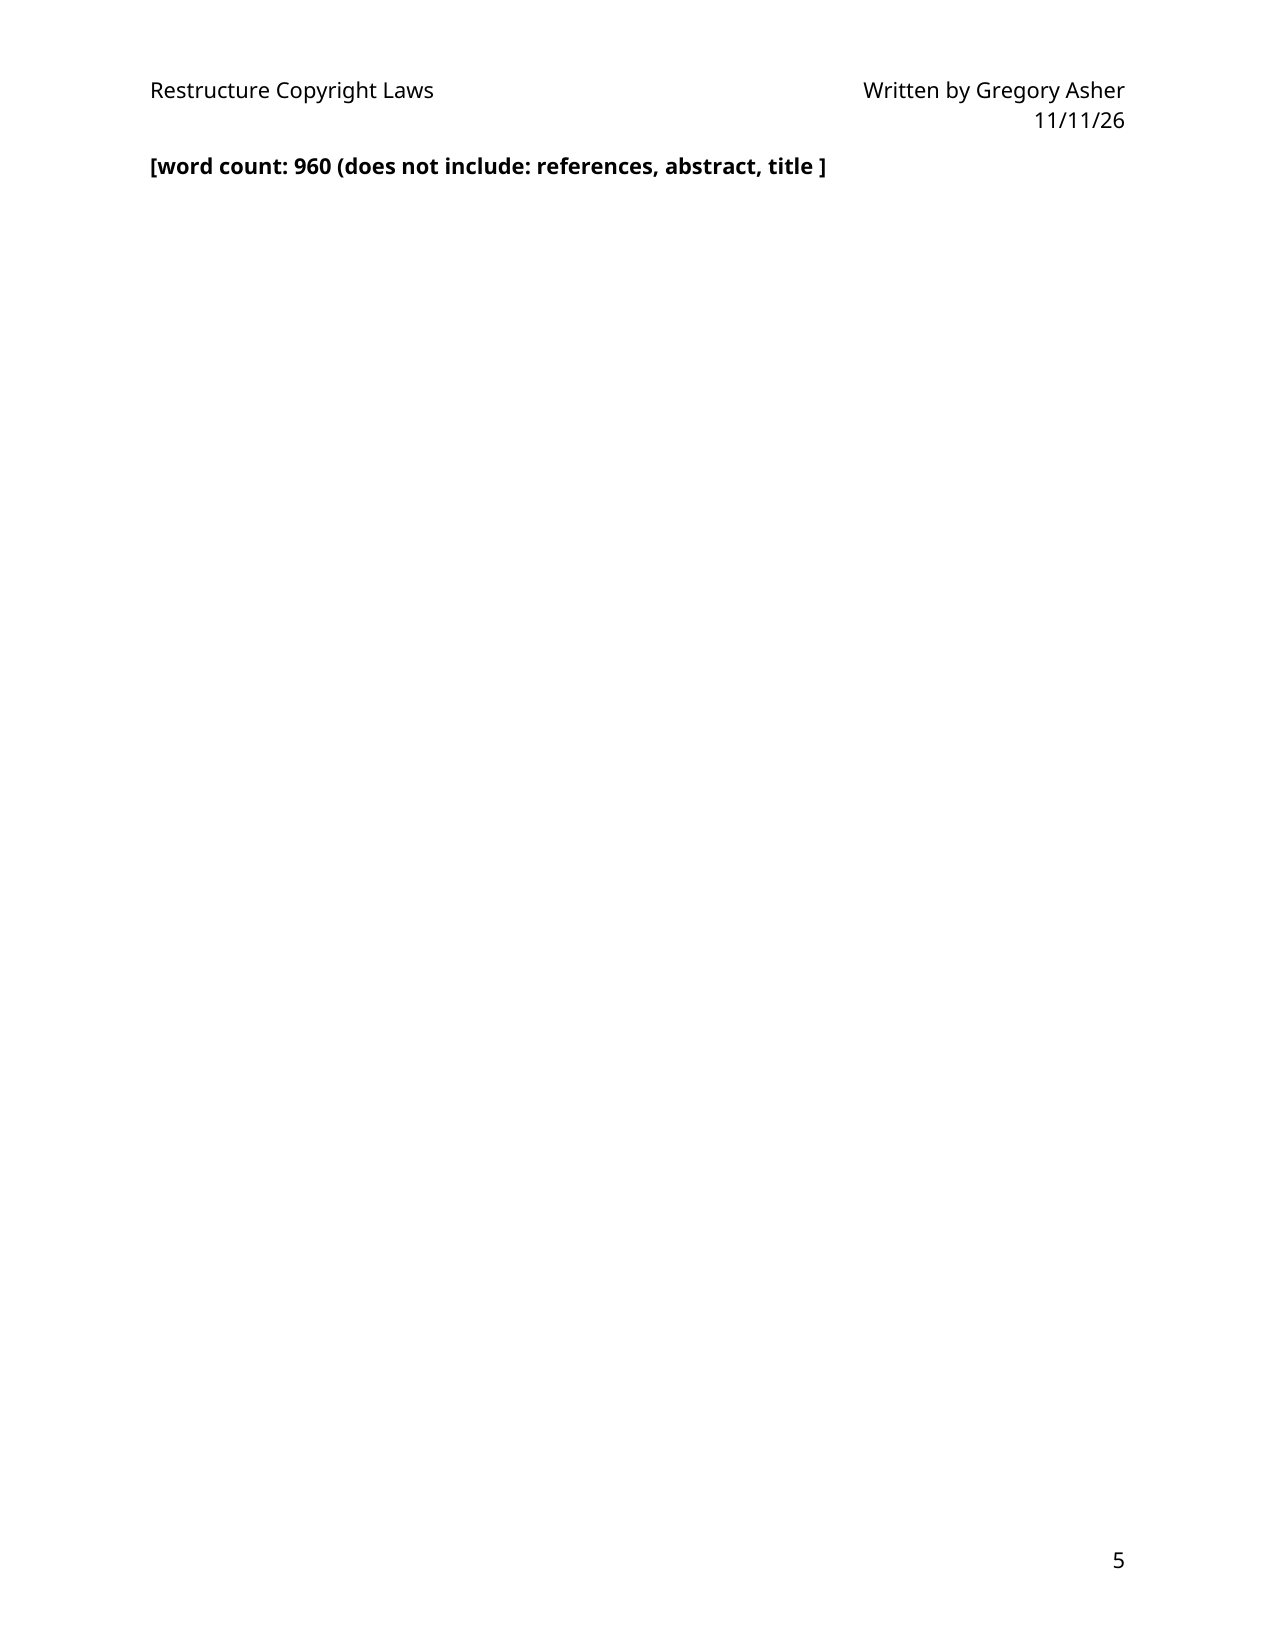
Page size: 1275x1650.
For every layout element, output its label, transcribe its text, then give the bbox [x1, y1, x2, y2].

text [word count: 960 (does not include: references, abstract, title ] [150, 151, 1125, 181]
